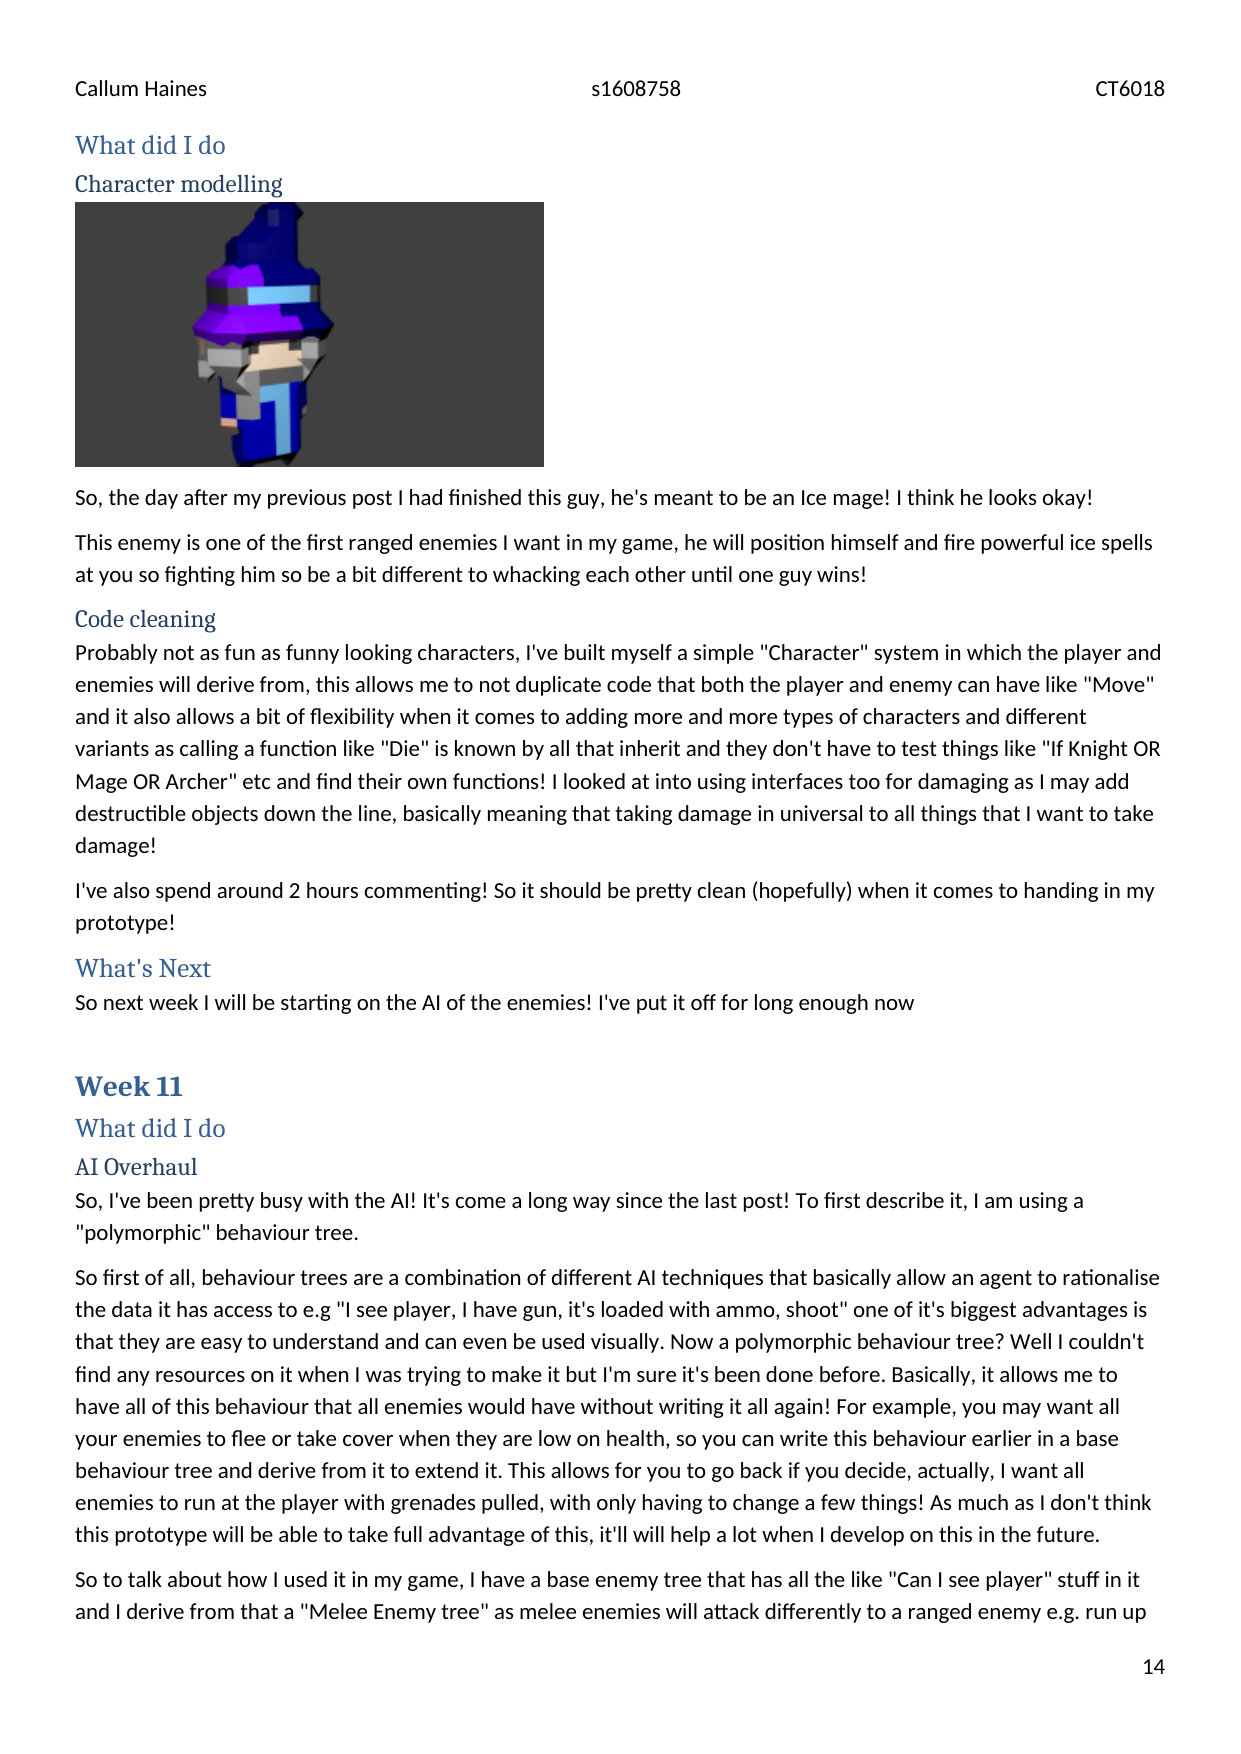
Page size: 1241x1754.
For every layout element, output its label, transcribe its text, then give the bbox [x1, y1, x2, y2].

subtitle Character modelling [75, 170, 1165, 198]
text This enemy is one of the first ranged enemies I want in my game, he will position himself and fire powerful ice spells at you so fighting him so be a bit different to whacking each other until one guy wins! [75, 528, 1165, 588]
text I've also spend around 2 hours commenting! So it should be pretty clean (hopefully) when it comes to handing in my prototype! [75, 876, 1165, 936]
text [75, 1565, 1165, 1626]
text So next week I will be starting on the AI of the enemies! I've put it off for long enough now [75, 988, 1165, 1016]
text So, the day after my previous post I had finished this guy, he's meant to be an Ice mage! I think he looks okay! [75, 483, 1165, 511]
text So, I've been pretty busy with the AI! It's come a long way since the last post! To first describe it, I am using a "polymorphic" behaviour tree. [75, 1186, 1165, 1246]
picture [75, 202, 544, 467]
subtitle What did I do [75, 1113, 1165, 1144]
text So first of all, behaviour trees are a combination of different AI techniques that basically allow an agent to rationalise the data it has access to e.g "I see player, I have gun, it's loaded with ammo, shoot" one of it's biggest advantages is that they are easy to understand and can even be used visually. Now a polymorphic behaviour tree? Well I couldn't find any resources on it when I was trying to make it but I'm sure it's been done before. Basically, it allows me to have all of this behaviour that all enemies would have without writing it all again! For example, you may want all your enemies to flee or take cover when they are low on health, so you can write this behaviour earlier in a base behaviour tree and derive from it to extend it. This allows for you to go back if you decide, actually, I want all enemies to run at the player with grenades pulled, with only having to change a few things! As much as I don't think this prototype will be able to take full advantage of this, it'll will help a lot when I develop on this in the future. [75, 1263, 1165, 1549]
subtitle Code cleaning [75, 605, 1165, 634]
text Probably not as fun as funny looking characters, I've built myself a simple "Character" system in which the player and enemies will derive from, this allows me to not duplicate code that both the player and enemy can have like "Move" and it also allows a bit of flexibility when it comes to adding more and more types of characters and different variants as calling a function like "Die" is known by all that inherit and they don't have to test things like "If Knight OR Mage OR Archer" etc and find their own functions! I looked at into using interfaces too for damaging as I may add destructible objects down the line, basically meaning that taking damage in universal to all things that I want to take damage! [75, 638, 1165, 859]
subtitle What's Next [75, 953, 1165, 984]
subtitle Week 11 [75, 1071, 1165, 1104]
subtitle AI Overhaul [75, 1153, 1165, 1182]
subtitle What did I do [75, 130, 1165, 161]
